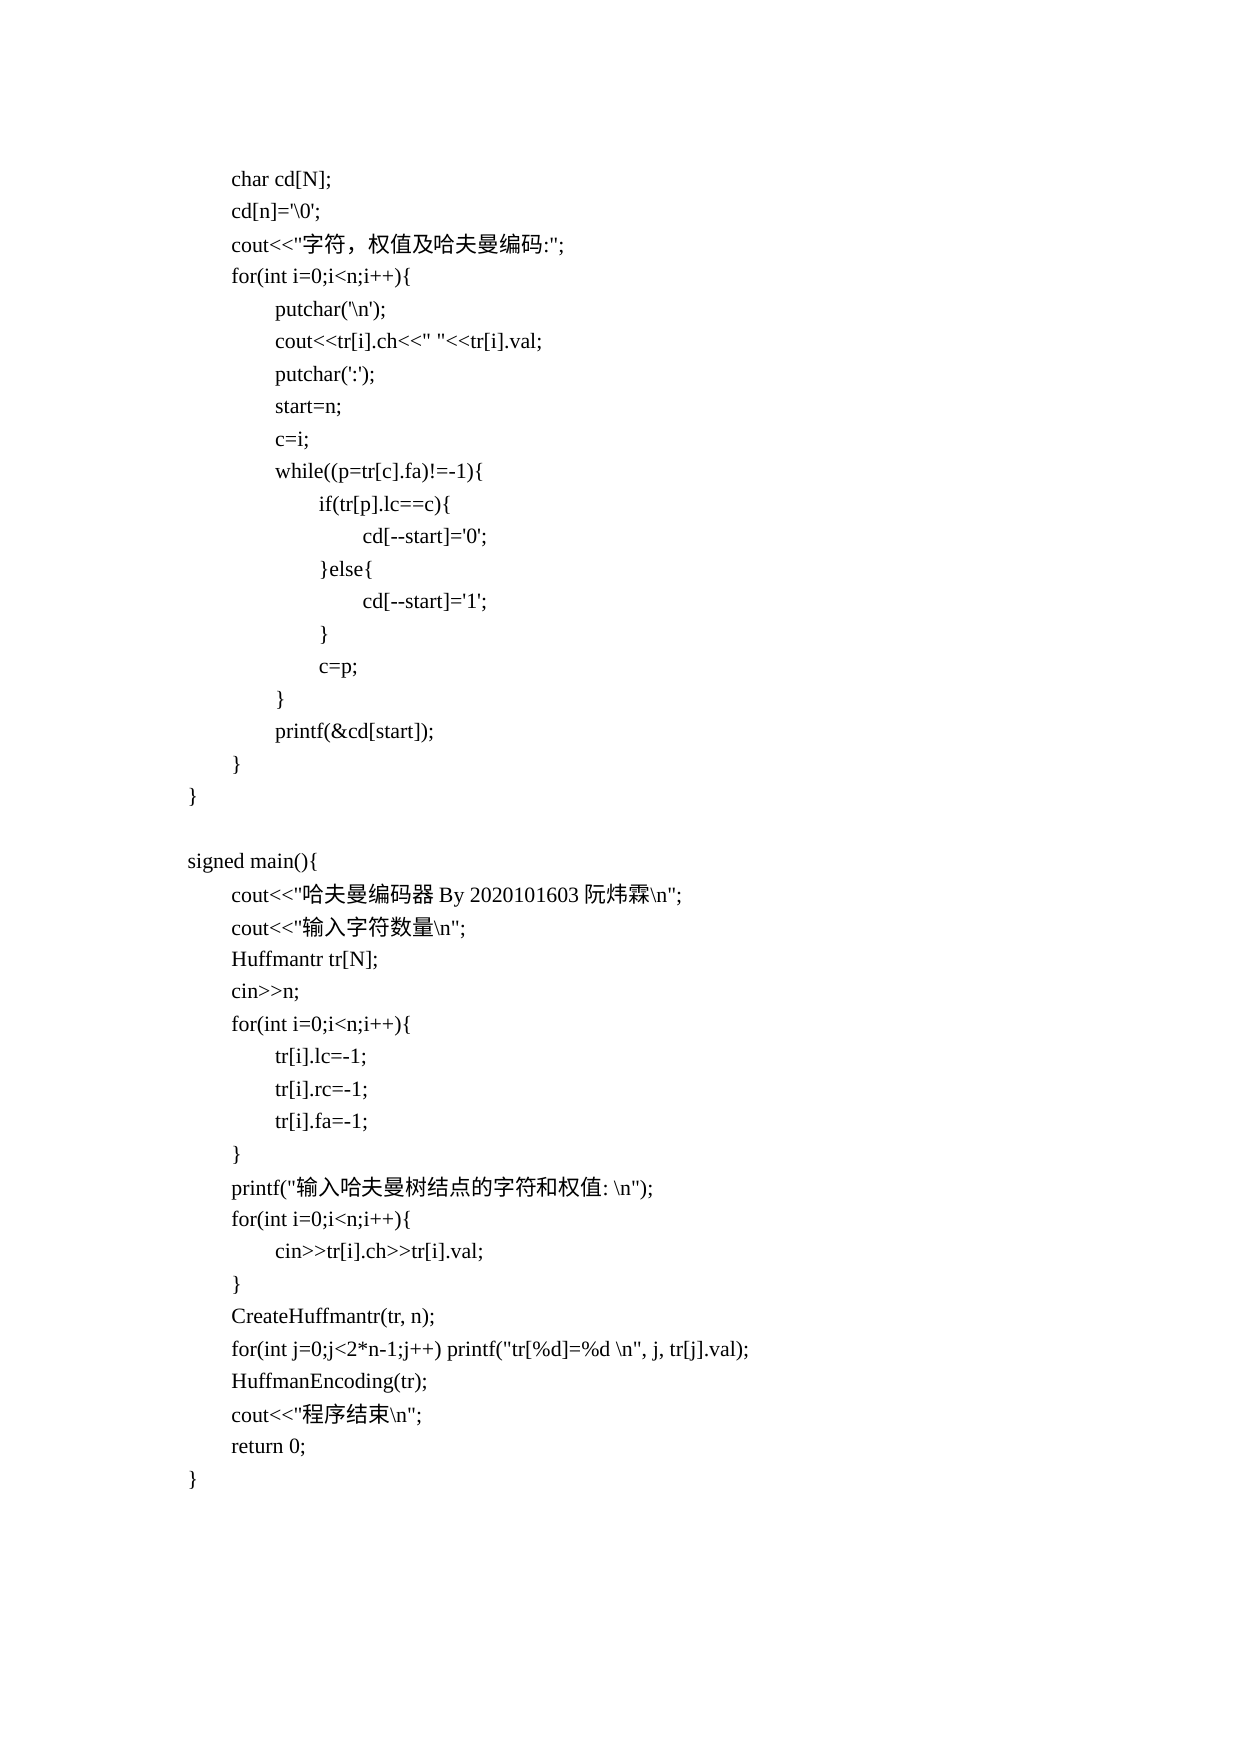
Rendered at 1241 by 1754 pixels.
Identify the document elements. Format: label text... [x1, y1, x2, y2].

text } [187, 617, 1053, 649]
text cout<<tr[i].ch<<" "<<tr[i].val; [187, 324, 1053, 357]
text cd[n]='\0'; [187, 194, 1053, 227]
text char cd[N]; [187, 162, 1053, 194]
text CreateHuffmantr(tr, n); [187, 1299, 1053, 1332]
text cd[--start]='0'; [187, 519, 1053, 552]
text return 0; [187, 1429, 1053, 1462]
text Huffmantr tr[N]; [187, 942, 1053, 974]
text cin>>tr[i].ch>>tr[i].val; [187, 1234, 1053, 1267]
text } [187, 682, 1053, 714]
text putchar('\n'); [187, 292, 1053, 324]
text cout<<"程序结束\n"; [187, 1397, 1053, 1429]
text tr[i].lc=-1; [187, 1039, 1053, 1072]
text } [187, 1267, 1053, 1299]
text signed main(){ [187, 844, 1053, 877]
text if(tr[p].lc==c){ [187, 487, 1053, 519]
text printf("输入哈夫曼树结点的字符和权值: \n"); [187, 1169, 1053, 1202]
text HuffmanEncoding(tr); [187, 1364, 1053, 1397]
text for(int i=0;i<n;i++){ [187, 1202, 1053, 1234]
text cin>>n; [187, 974, 1053, 1007]
text tr[i].rc=-1; [187, 1072, 1053, 1104]
text cout<<"输入字符数量\n"; [187, 909, 1053, 942]
text start=n; [187, 389, 1053, 422]
text cd[--start]='1'; [187, 584, 1053, 617]
text c=i; [187, 422, 1053, 454]
text cout<<"哈夫曼编码器 By 2020101603 阮炜霖\n"; [187, 877, 1053, 909]
text } [187, 1137, 1053, 1169]
text for(int j=0;j<2*n-1;j++) printf("tr[%d]=%d \n", j, tr[j].val); [187, 1332, 1053, 1364]
text tr[i].fa=-1; [187, 1104, 1053, 1137]
text for(int i=0;i<n;i++){ [187, 1007, 1053, 1039]
text for(int i=0;i<n;i++){ [187, 259, 1053, 292]
text putchar(':'); [187, 357, 1053, 389]
text } [187, 747, 1053, 779]
text c=p; [187, 649, 1053, 682]
text } [187, 1462, 1053, 1494]
text printf(&cd[start]); [187, 714, 1053, 747]
text } [187, 779, 1053, 812]
text cout<<"字符，权值及哈夫曼编码:"; [187, 227, 1053, 259]
text }else{ [187, 552, 1053, 584]
text while((p=tr[c].fa)!=-1){ [187, 454, 1053, 487]
